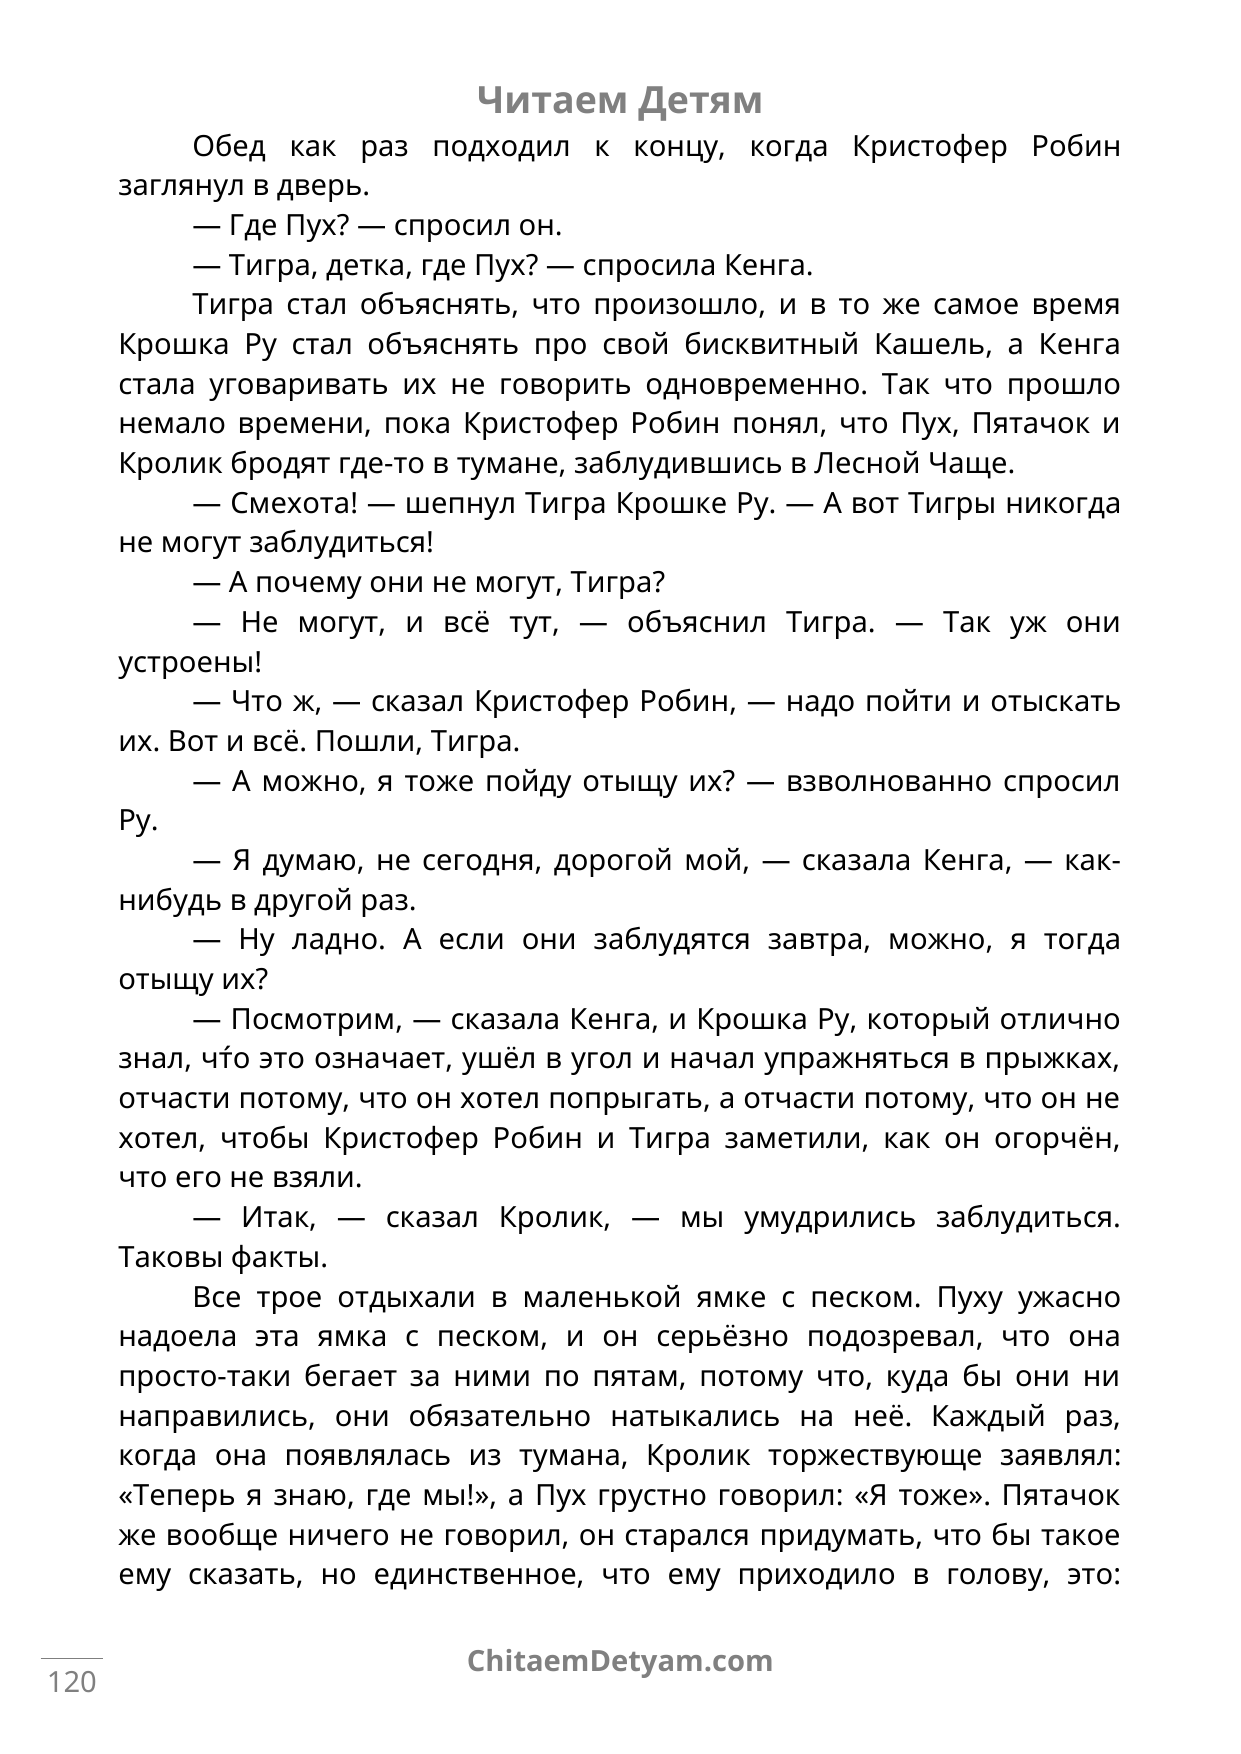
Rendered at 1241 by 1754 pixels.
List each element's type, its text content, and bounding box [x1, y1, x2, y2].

text — А почему они не могут, Тигра? [118, 561, 1122, 601]
text — Ну ладно. А если они заблудятся завтра, можно, я тогда отыщу их? [118, 919, 1122, 998]
text — Смехота! — шепнул Тигра Крошке Ру. — А вот Тигры никогда не могут заблудиться! [118, 482, 1122, 561]
text — Посмотрим, — сказала Кенга, и Крошка Ру, который отлично знал, чт́о это означает, ушёл в угол и начал упражняться в прыжках, отчасти потому, что он хотел попрыгать, а отчасти потому, что он не хотел, чтобы Кристофер Робин и Тигра заметили, как он огорчён, что его не взяли. [118, 998, 1122, 1196]
text Обед как раз подходил к концу, когда Кристофер Робин заглянул в дверь. [118, 125, 1122, 204]
text Тигра стал объяснять, что произошло, и в то же самое время Крошка Ру стал объяснять про свой бисквитный Кашель, а Кенга стала уговаривать их не говорить одновременно. Так что прошло немало времени, пока Кристофер Робин понял, что Пух, Пятачок и Кролик бродят где-то в тумане, заблудившись в Лесной Чаще. [118, 284, 1122, 482]
text — А можно, я тоже пойду отыщу их? — взволнованно спросил Ру. [118, 760, 1122, 839]
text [118, 1276, 1122, 1593]
text — Что ж, — сказал Кристофер Робин, — надо пойти и отыскать их. Вот и всё. Пошли, Тигра. [118, 681, 1122, 760]
text — Тигра, детка, где Пух? — спросила Кенга. [118, 244, 1122, 284]
text — Где Пух? — спросил он. [118, 204, 1122, 244]
text — Я думаю, не сегодня, дорогой мой, — сказала Кенга, — как-нибудь в другой раз. [118, 839, 1122, 919]
text — Итак, — сказал Кролик, — мы умудрились заблудиться. Таковы факты. [118, 1196, 1122, 1276]
text — Не могут, и всё тут, — объяснил Тигра. — Так уж они устроены! [118, 601, 1122, 681]
